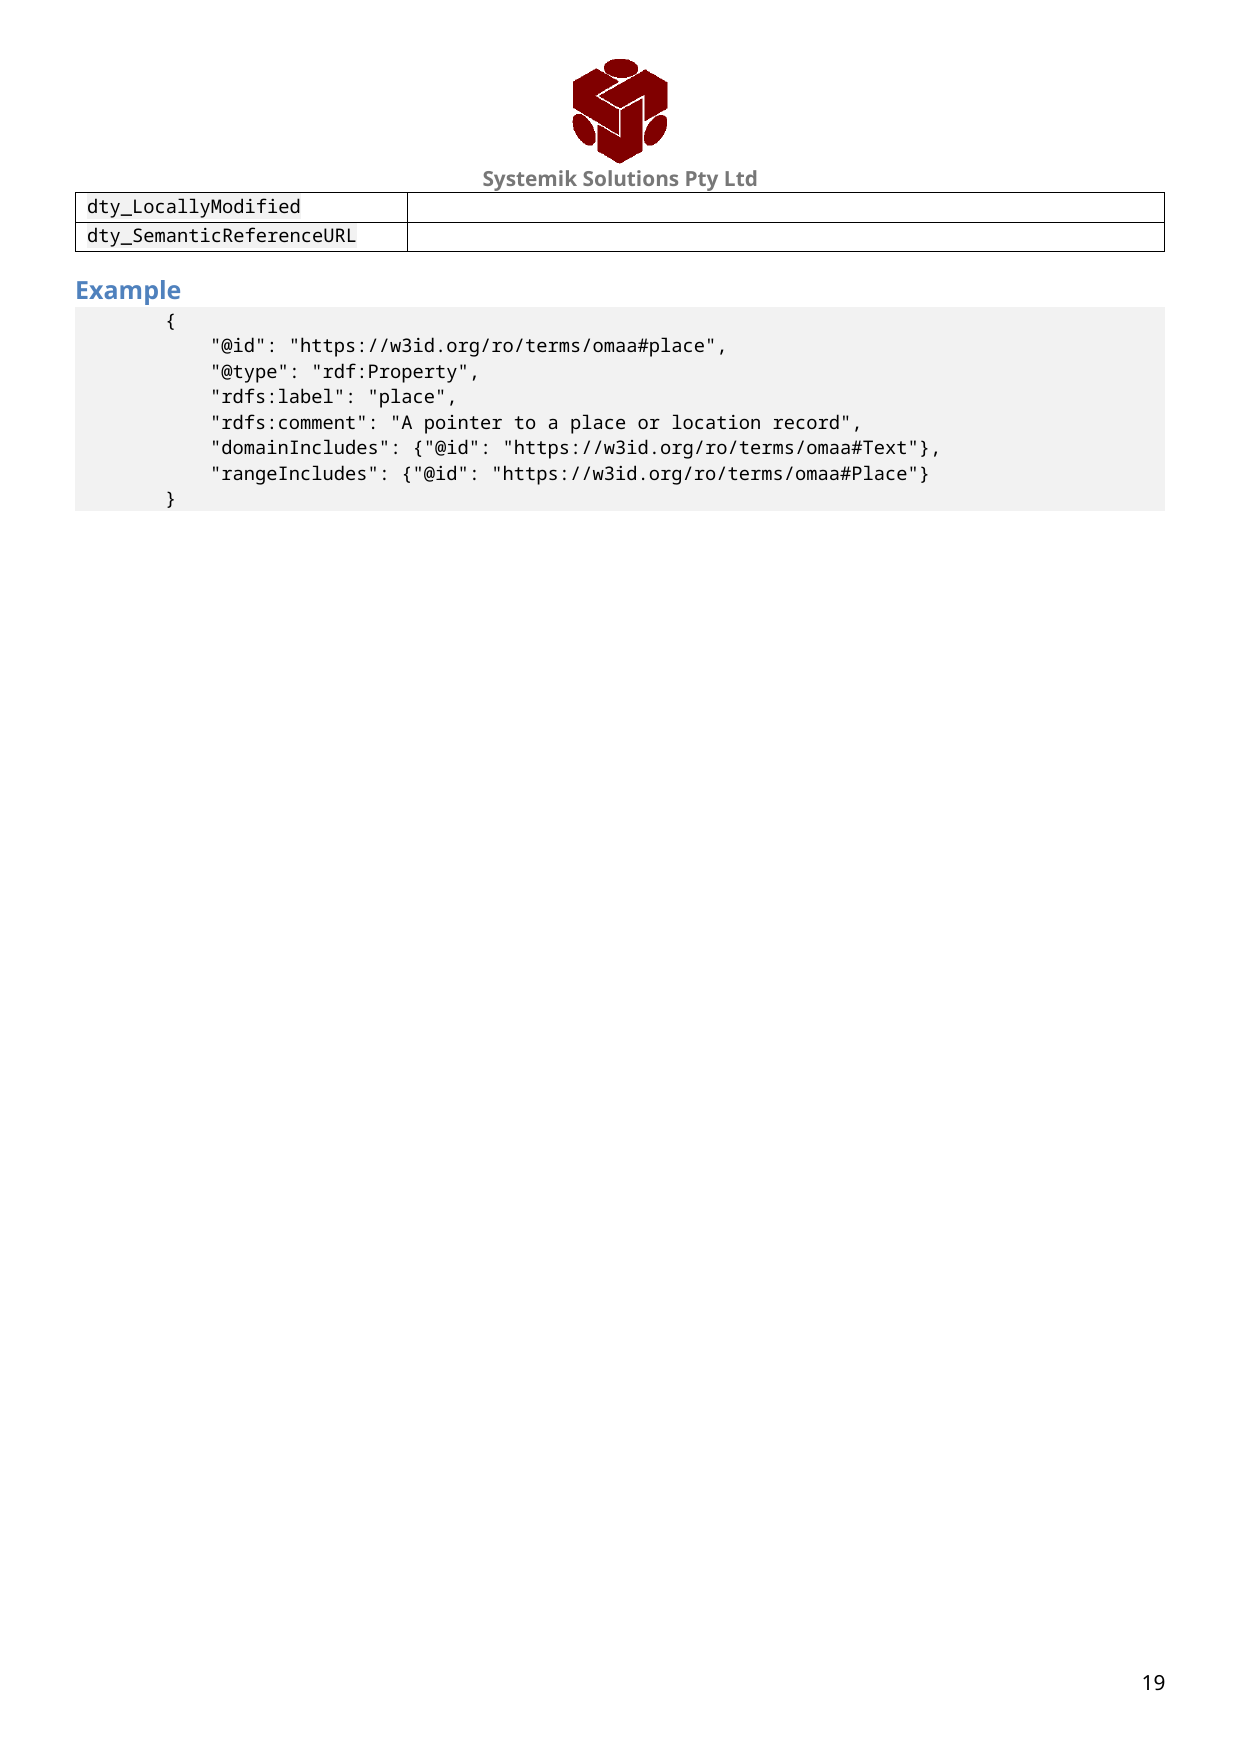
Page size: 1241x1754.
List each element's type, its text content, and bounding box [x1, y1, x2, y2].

table_cell dty_LocallyModified [76, 193, 407, 222]
text "domainIncludes": {"@id": "https://w3id.org/ro/terms/omaa#Text"}, [75, 435, 1165, 460]
text "rangeIncludes": {"@id": "https://w3id.org/ro/terms/omaa#Place"} [75, 460, 1165, 486]
table_cell [408, 193, 1164, 222]
text "@type": "rdf:Property", [75, 358, 1165, 384]
table_cell [408, 223, 1164, 251]
text "rdfs:label": "place", [75, 384, 1165, 409]
table_cell dty_SemanticReferenceURL [76, 223, 407, 251]
text { [75, 307, 1165, 333]
subtitle Example [75, 273, 1165, 307]
text "rdfs:comment": "A pointer to a place or location record", [75, 409, 1165, 435]
picture [567, 59, 673, 164]
text } [75, 486, 1165, 511]
text "@id": "https://w3id.org/ro/terms/omaa#place", [75, 333, 1165, 358]
